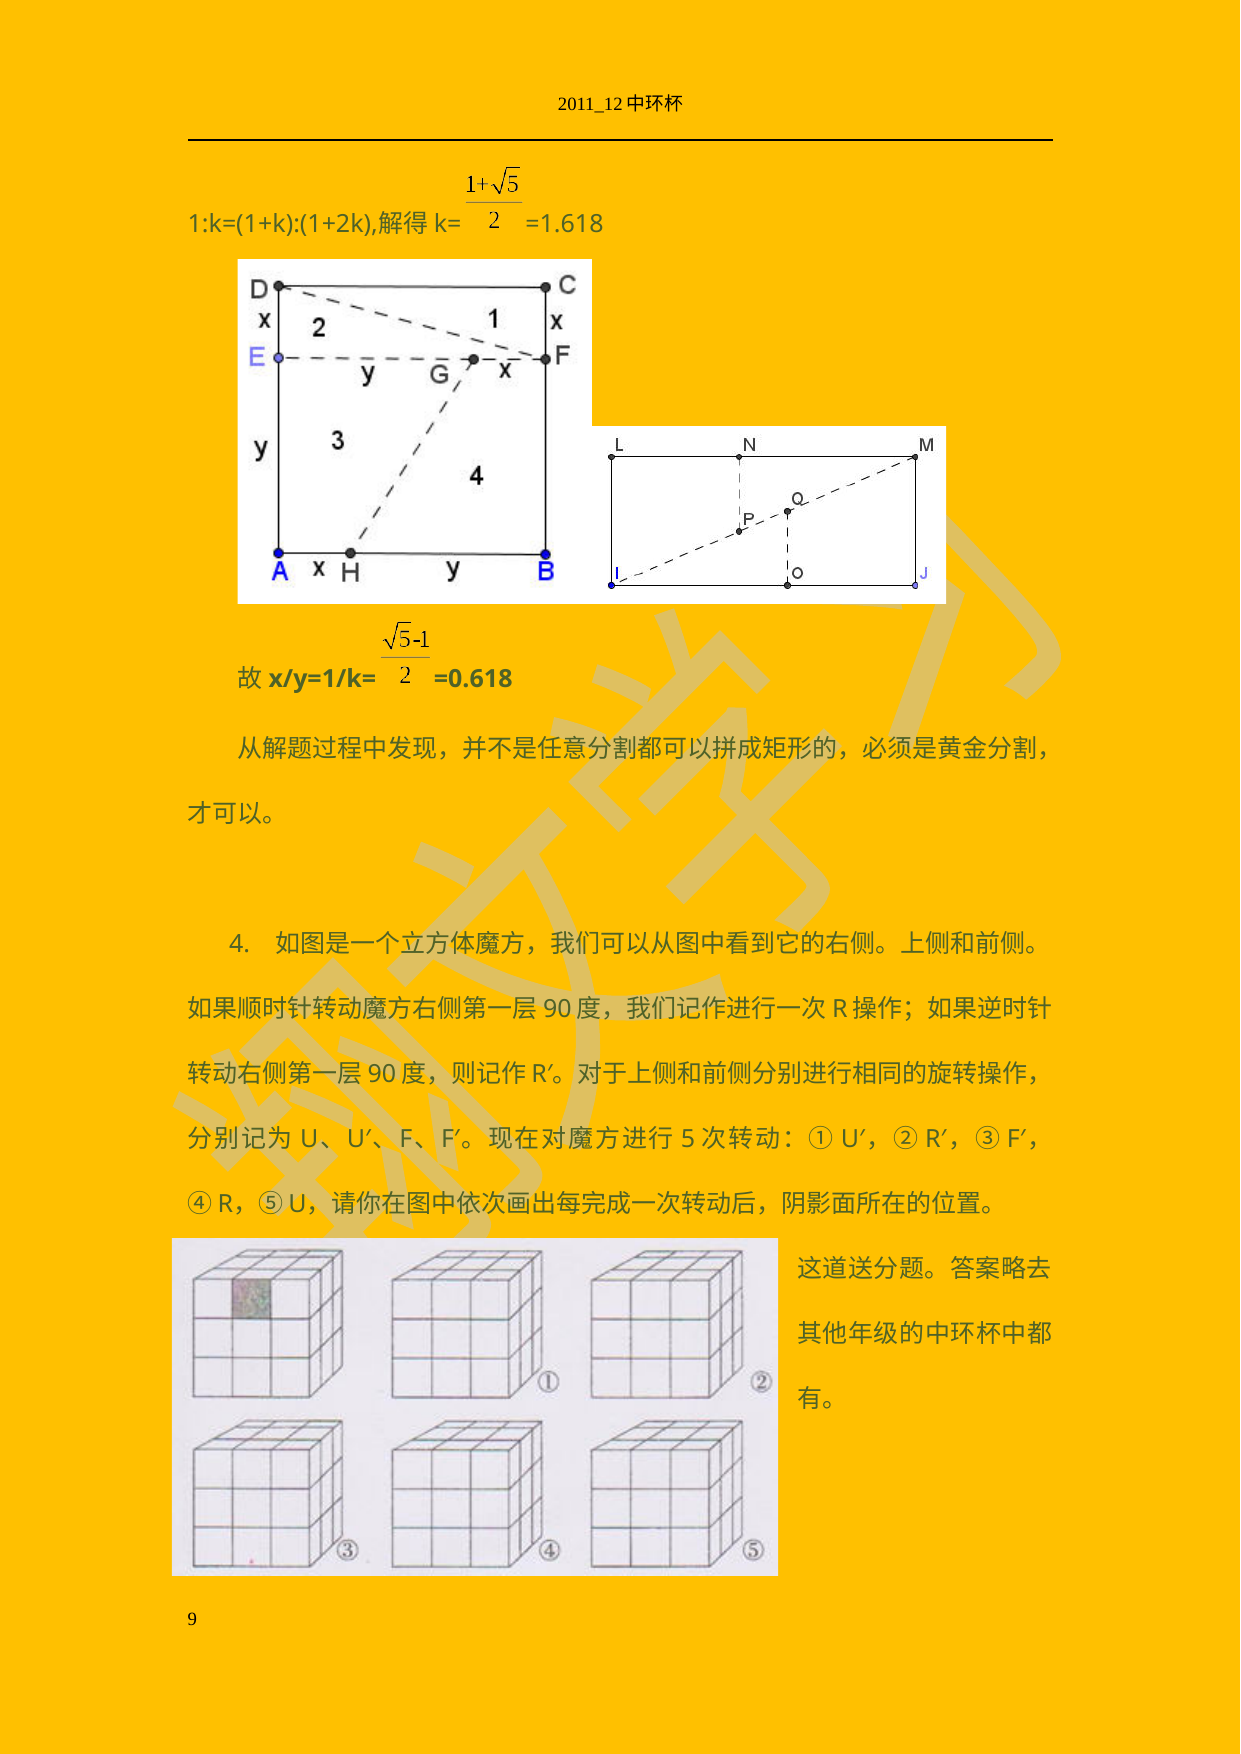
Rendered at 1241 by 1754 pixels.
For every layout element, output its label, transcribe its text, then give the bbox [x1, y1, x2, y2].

picture [237, 259, 947, 604]
text 从解题过程中发现，并不是任意分割都可以拼成矩形的，必须是黄金分割，才可以。 [187, 714, 1053, 844]
text 这道送分题。答案略去。其他年级的中环杯中都有。 [187, 1234, 1053, 1429]
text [187, 162, 1053, 259]
text 故 x/y=1/k==0.618 [187, 617, 1053, 714]
picture [171, 1238, 779, 1576]
list 如图是一个立方体魔方，我们可以从图中看到它的右侧。上侧和前侧。如果顺时针转动魔方右侧第一层90度，我们记作进行一次R操作；如果逆时针转动右侧第一层90度，则记作R′。对于上侧和前侧分别进行相同的旋转操作，分别记为U、U′、F、F′。现在对魔方进行5次转动：①U′，②R′，③F′，④R，⑤U，请你在图中依次画出每完成一次转动后，阴影面所在的位置。 [187, 909, 1053, 1234]
